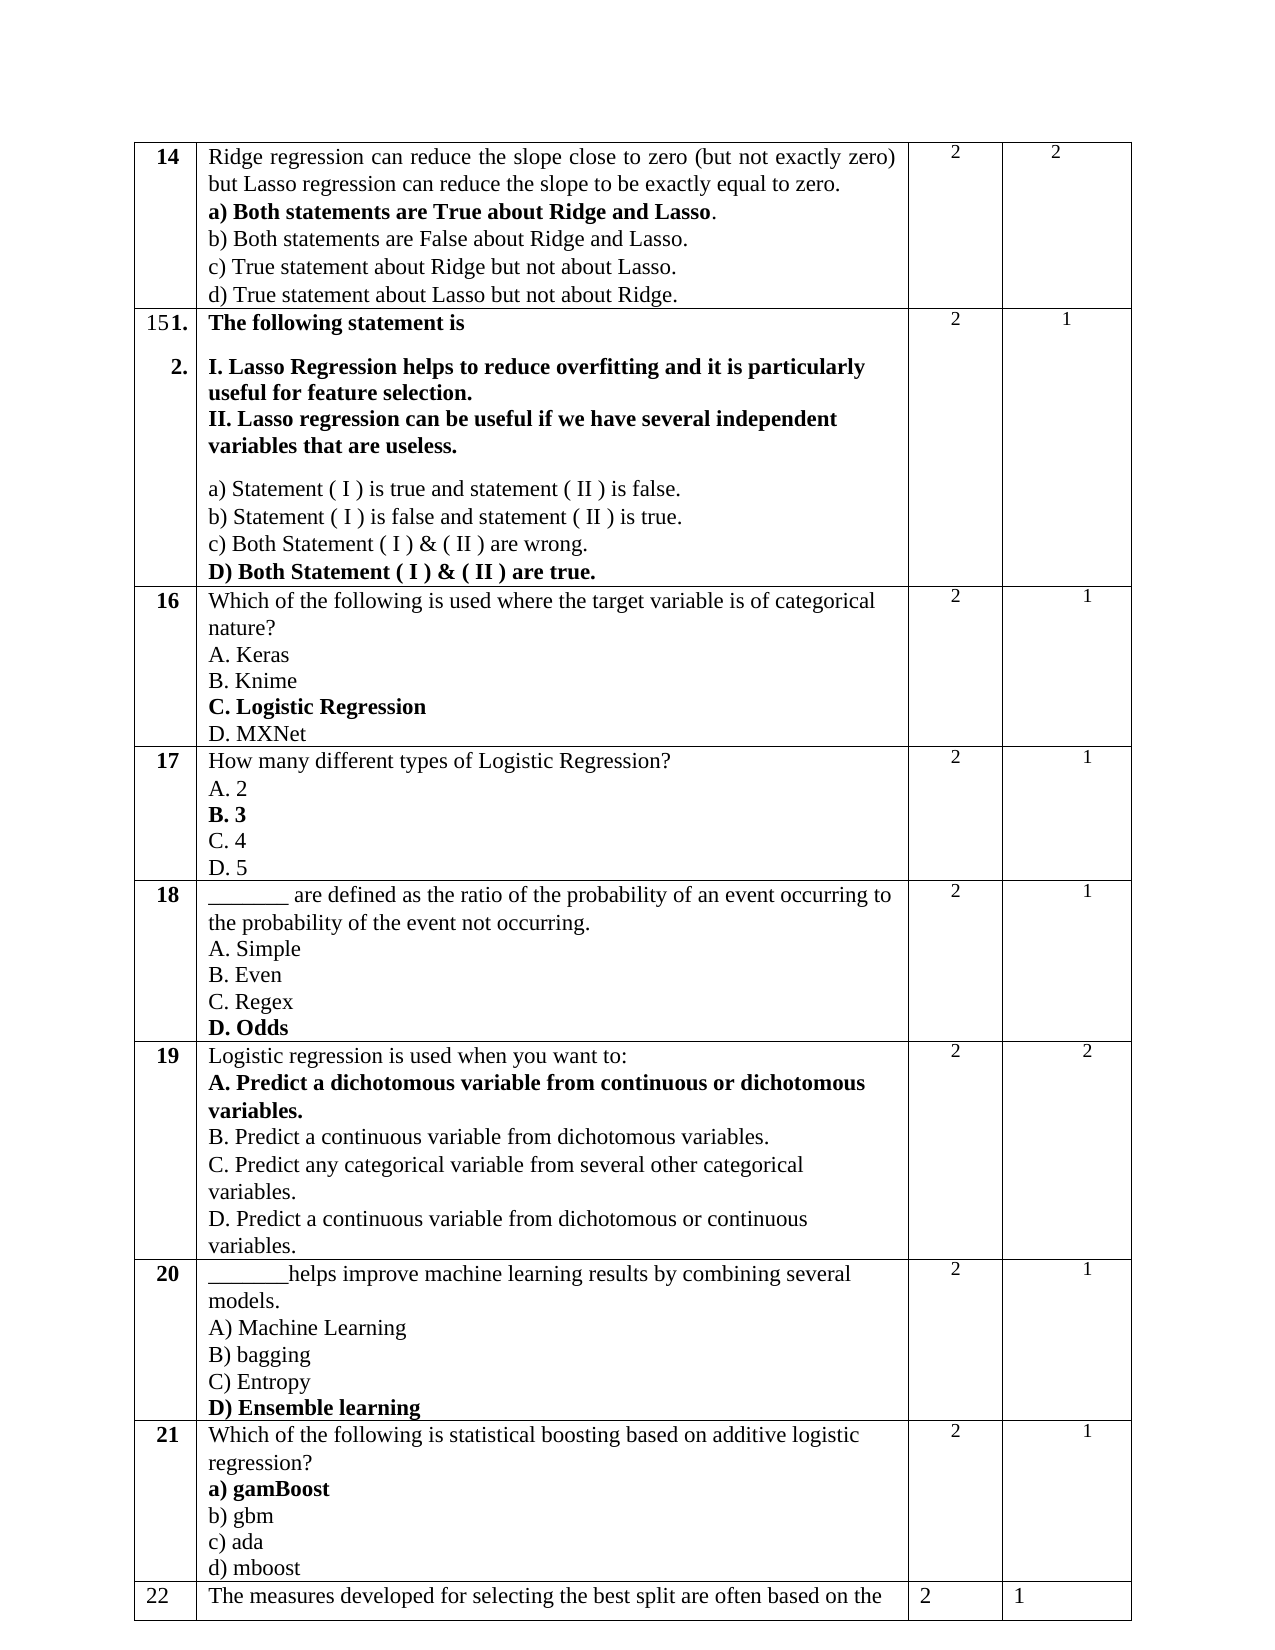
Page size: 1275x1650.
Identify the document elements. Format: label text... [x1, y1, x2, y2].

table_cell 1 [1003, 1421, 1131, 1581]
table_cell 18 [135, 881, 196, 1041]
table_cell 2 [909, 1421, 1002, 1581]
table_cell 2 [909, 1042, 1002, 1259]
table_cell 2 [1003, 143, 1131, 308]
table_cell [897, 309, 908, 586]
table_cell 19 [135, 1042, 196, 1259]
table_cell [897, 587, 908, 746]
table_cell 1 [1003, 881, 1131, 1041]
table_cell 20 [135, 1260, 196, 1420]
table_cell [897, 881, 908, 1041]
table_cell 22 [135, 1582, 196, 1620]
table_cell 2 [909, 1260, 1002, 1420]
table_cell 2 [909, 747, 1002, 880]
table_cell 16 [135, 587, 196, 746]
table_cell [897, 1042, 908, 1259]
table_cell 15 [135, 309, 196, 586]
table_cell 1 [1003, 1582, 1131, 1620]
table_cell 2 [909, 309, 1002, 586]
table_cell 2 [909, 881, 1002, 1041]
table_cell 17 [135, 747, 196, 880]
table_cell 2 [909, 143, 1002, 308]
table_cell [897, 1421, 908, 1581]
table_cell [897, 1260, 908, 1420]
table_cell 2 [909, 587, 1002, 746]
table_cell 2 [1003, 1042, 1131, 1259]
table_cell 1 [1003, 587, 1131, 746]
table_cell 21 [135, 1421, 196, 1581]
table_cell Ridge regression can reduce the slope close to zero (but not exactly zero) but Lasso regression can reduce the slope to be exactly equal to zero. a) Both statements are True about Ridge and Lasso. b) Both statements are False about Ridge and Lasso. c) True statement about Ridge but not about Lasso. d) True statement about Lasso but not about Ridge. [197, 143, 908, 308]
table_cell 1 [1003, 309, 1131, 586]
table_cell 1 [1003, 1260, 1131, 1420]
table_cell 1 [1003, 747, 1131, 880]
table_cell 14 [135, 143, 196, 308]
table_cell 2 [909, 1582, 1002, 1620]
